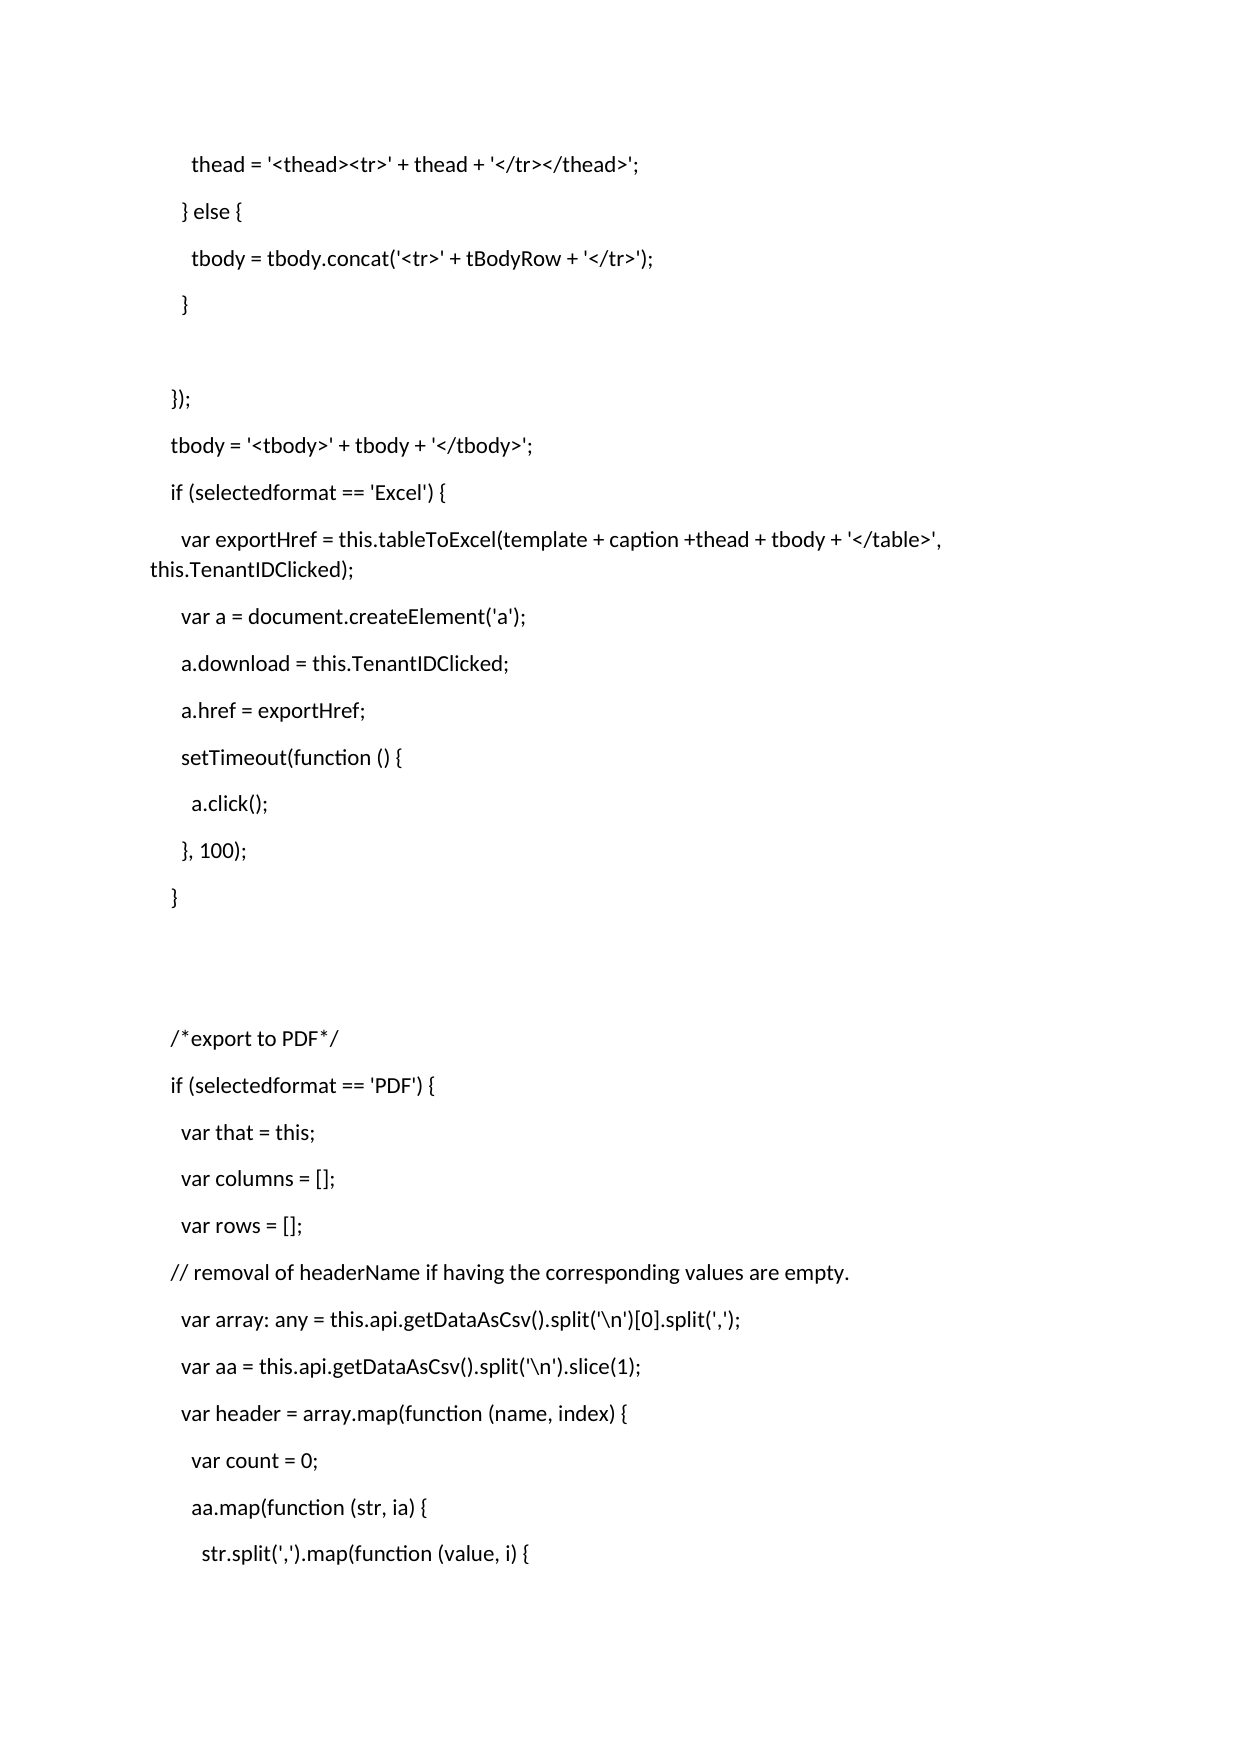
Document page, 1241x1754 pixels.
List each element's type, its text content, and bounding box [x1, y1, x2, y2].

text a.href = exportHref; [150, 696, 1090, 724]
text // removal of headerName if having the corresponding values are empty. [150, 1258, 1090, 1286]
text tbody = tbody.concat('<tr>' + tBodyRow + '</tr>'); [150, 244, 1090, 272]
text aa.map(function (str, ia) { [150, 1493, 1090, 1521]
text var exportHref = this.tableToExcel(template + caption +thead + tbody + '</table>', this.TenantIDClicked); [150, 525, 1090, 583]
text var that = this; [150, 1118, 1090, 1146]
text } [150, 883, 1090, 911]
text var header = array.map(function (name, index) { [150, 1399, 1090, 1427]
text tbody = '<tbody>' + tbody + '</tbody>'; [150, 431, 1090, 459]
text a.click(); [150, 789, 1090, 818]
text }, 100); [150, 836, 1090, 864]
text } else { [150, 197, 1090, 225]
text var columns = []; [150, 1164, 1090, 1193]
text a.download = this.TenantIDClicked; [150, 649, 1090, 677]
text var array: any = this.api.getDataAsCsv().split('\n')[0].split(','); [150, 1305, 1090, 1333]
text var count = 0; [150, 1446, 1090, 1474]
text if (selectedformat == 'PDF') { [150, 1071, 1090, 1099]
text var aa = this.api.getDataAsCsv().split('\n').slice(1); [150, 1352, 1090, 1380]
text if (selectedformat == 'Excel') { [150, 478, 1090, 506]
text } [150, 291, 1090, 319]
text thead = '<thead><tr>' + thead + '</tr></thead>'; [150, 150, 1090, 178]
text setTimeout(function () { [150, 743, 1090, 771]
text /*export to PDF*/ [150, 1024, 1090, 1052]
text var rows = []; [150, 1211, 1090, 1239]
text str.split(',').map(function (value, i) { [150, 1539, 1090, 1568]
text }); [150, 384, 1090, 412]
text var a = document.createElement('a'); [150, 602, 1090, 630]
